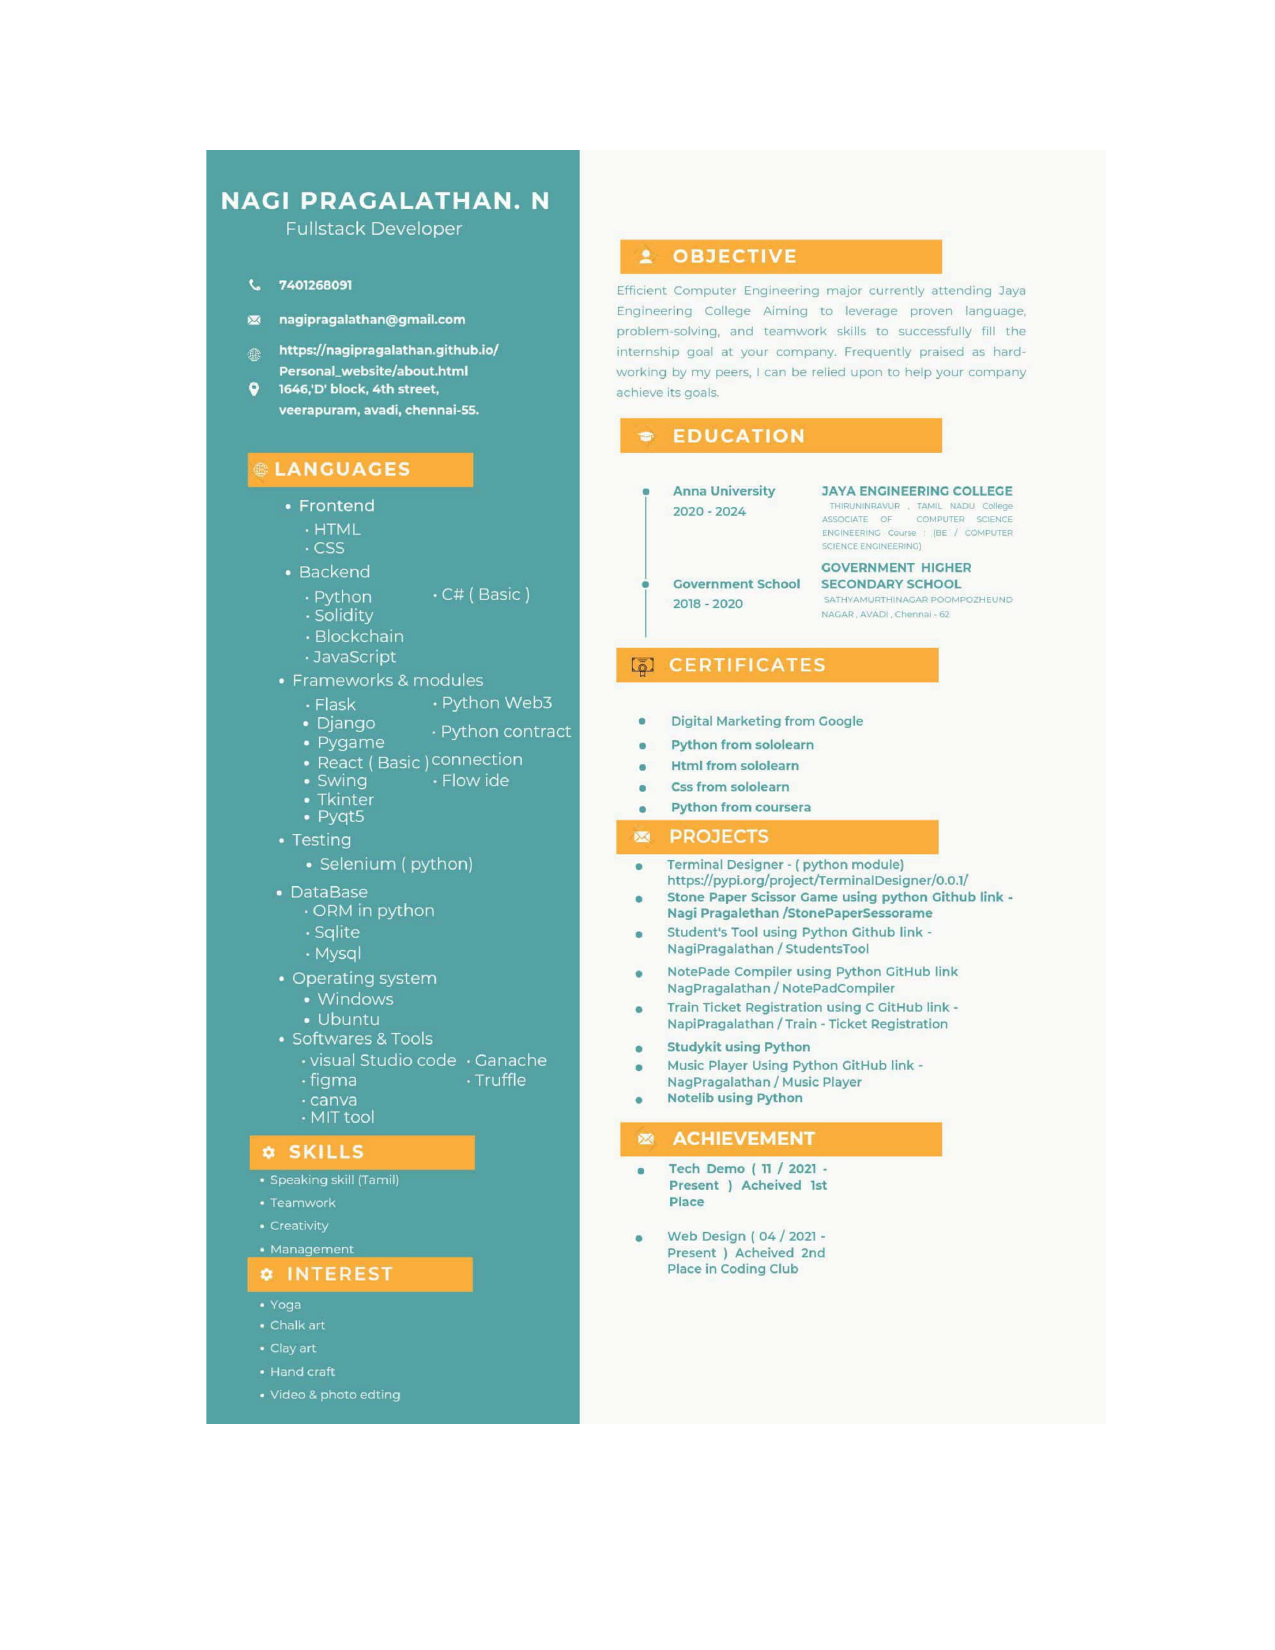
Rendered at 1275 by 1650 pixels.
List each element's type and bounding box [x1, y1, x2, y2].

picture [206, 150, 1107, 1424]
